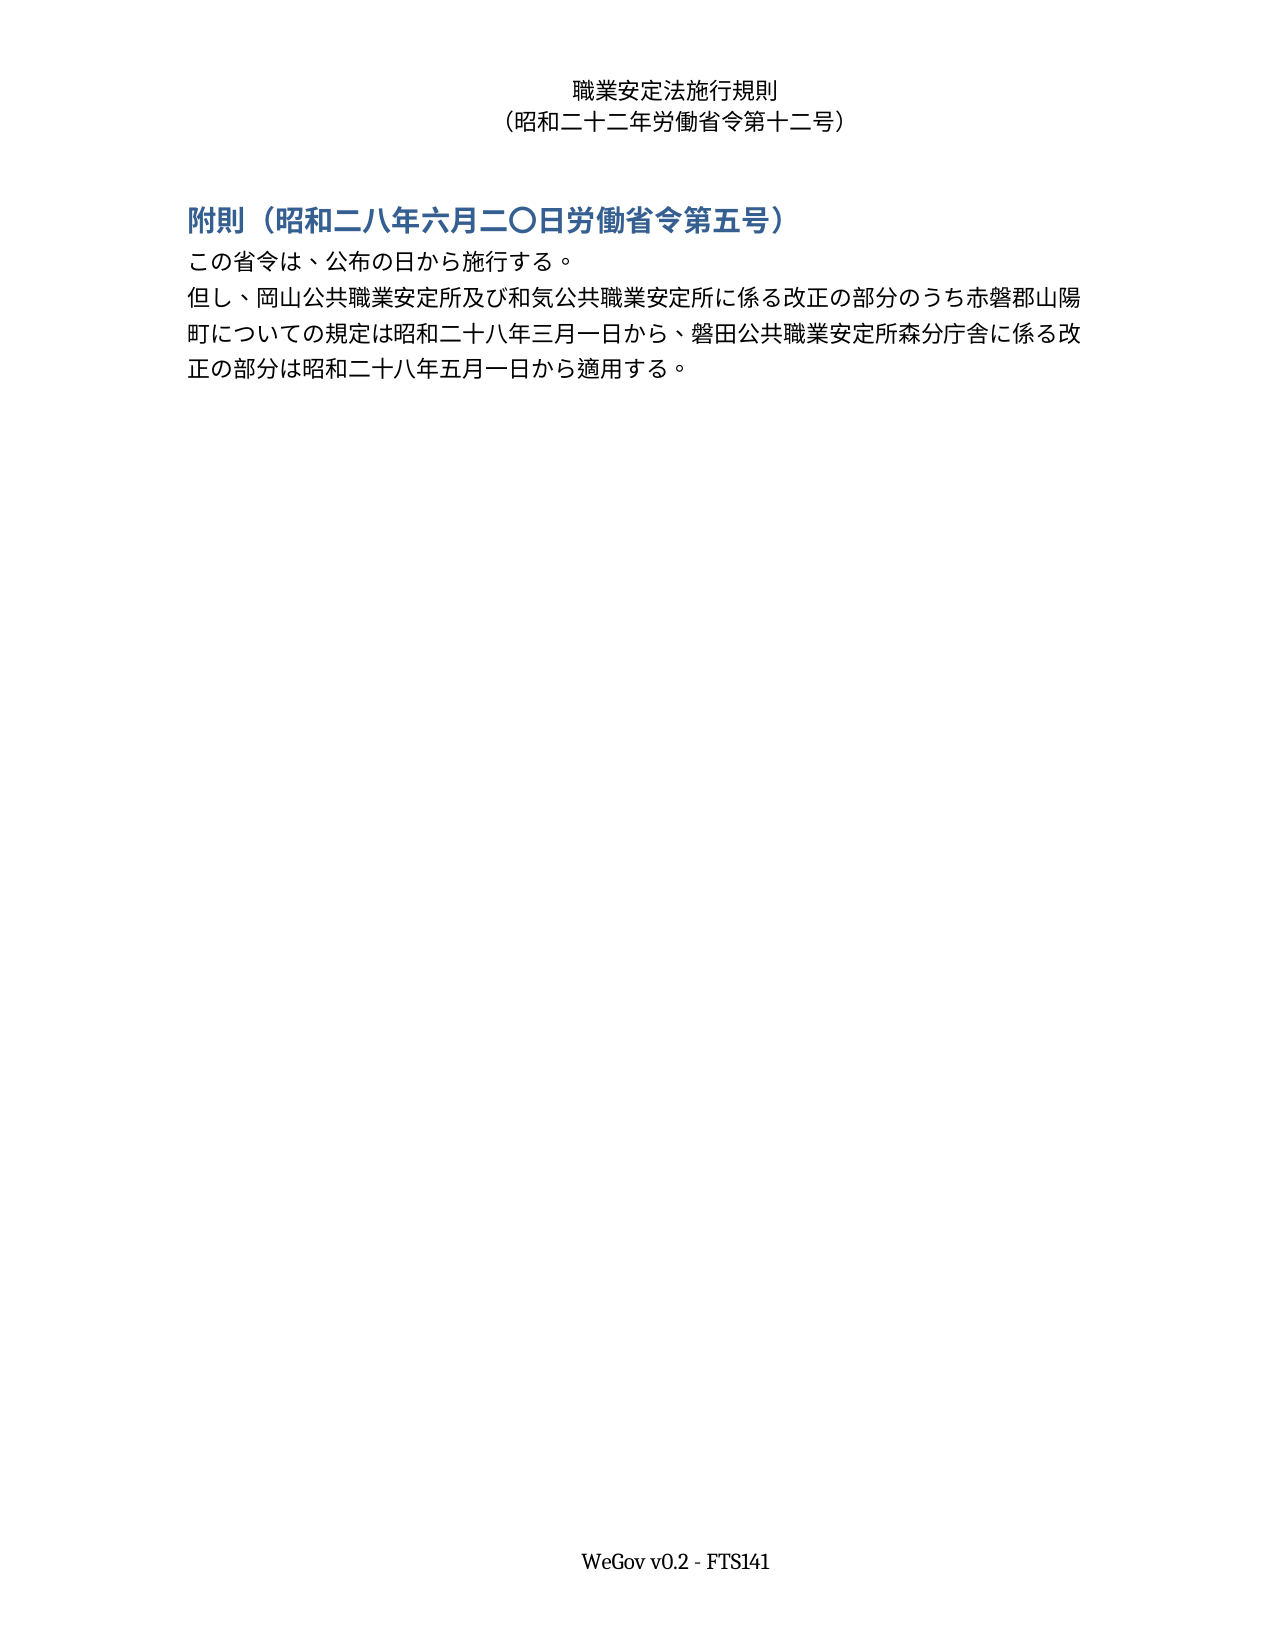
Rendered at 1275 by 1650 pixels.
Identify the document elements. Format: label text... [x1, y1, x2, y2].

text この省令は、公布の日から施行する。 但し、岡山公共職業安定所及び和気公共職業安定所に係る改正の部分のうち赤磐郡山陽町についての規定は昭和二十八年三月一日から、磐田公共職業安定所森分庁舎に係る改正の部分は昭和二十八年五月一日から適用する。 [187, 246, 1087, 385]
subtitle 附則（昭和二八年六月二〇日労働省令第五号） [187, 200, 1087, 240]
